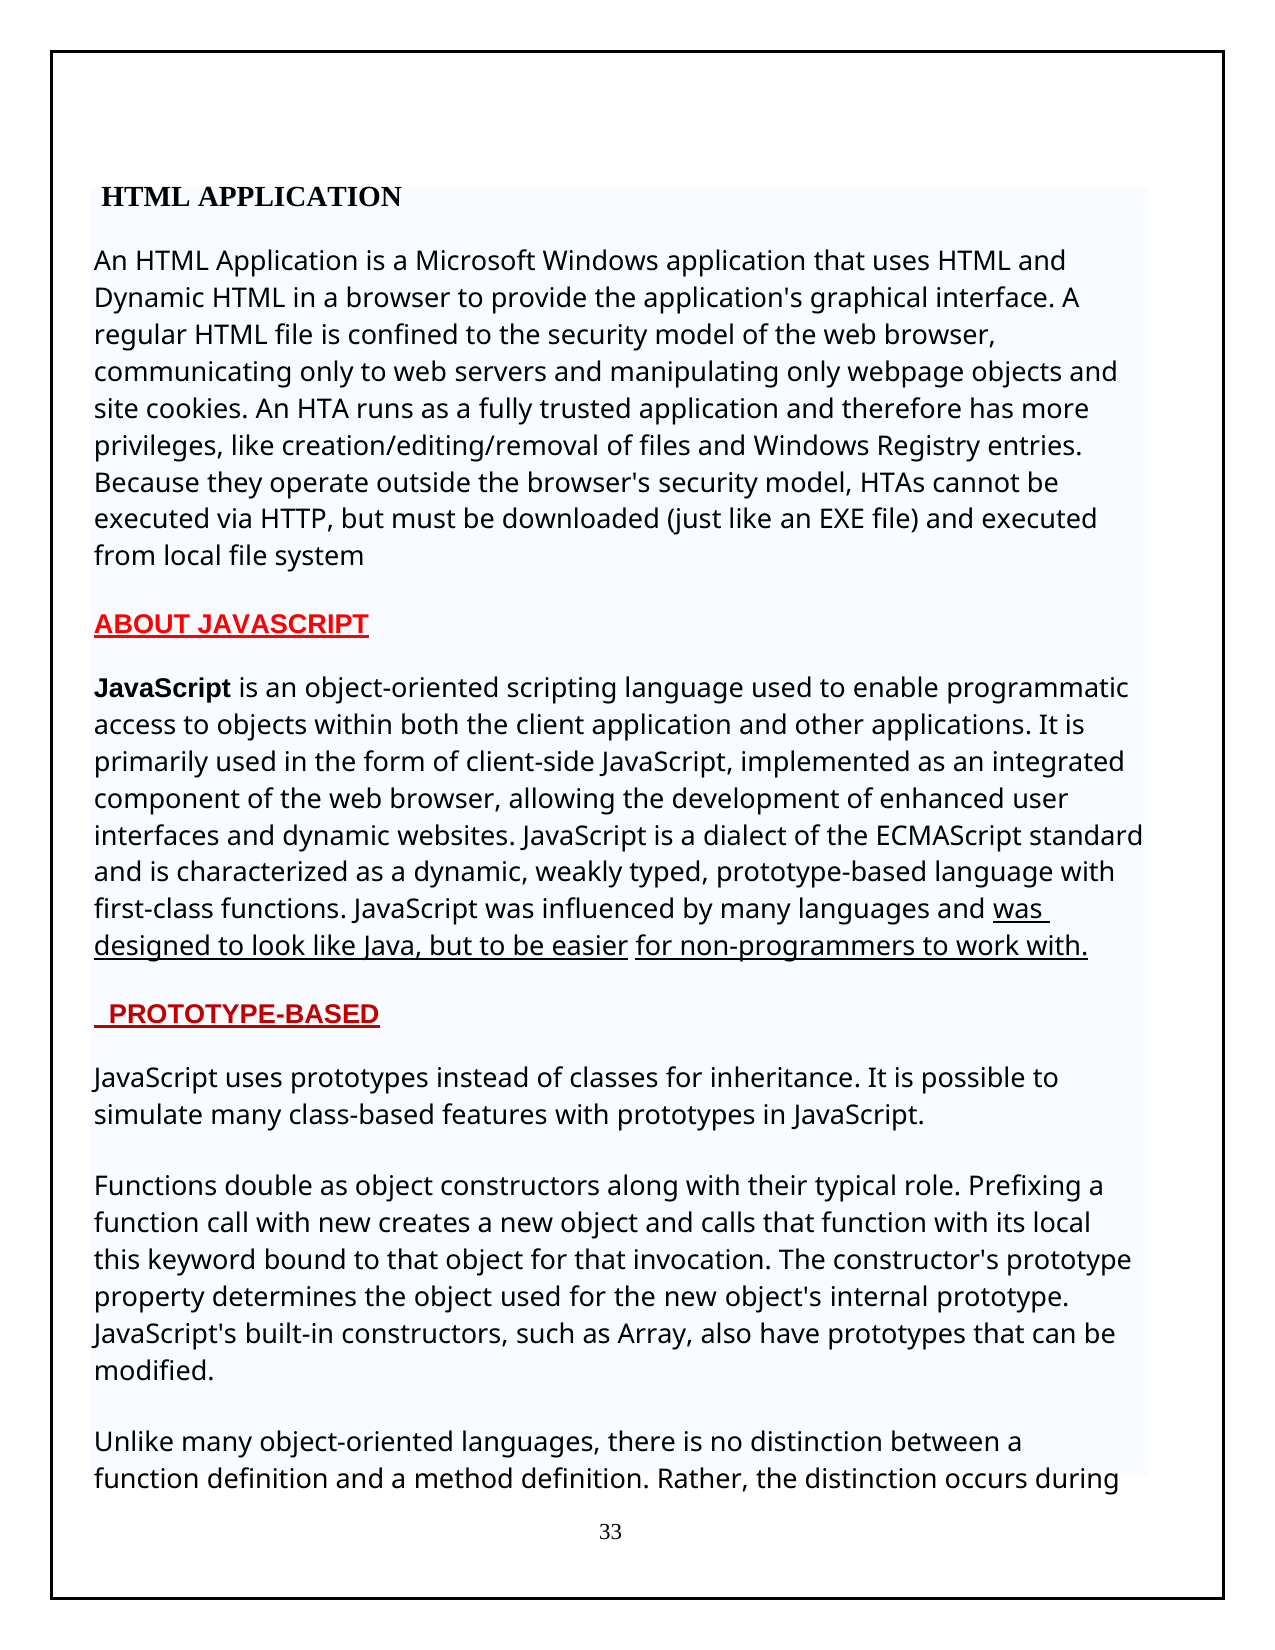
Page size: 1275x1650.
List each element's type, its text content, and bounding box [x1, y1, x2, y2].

text JavaScript is an object-oriented scripting language used to enable programmatic access to objects within both the client application and other applications. It is primarily used in the form of client-side JavaScript, implemented as an integrated component of the web browser, allowing the development of enhanced user interfaces and dynamic websites. JavaScript is a dialect of the ECMAScript standard and is characterized as a dynamic, weakly typed, prototype-based language with first-class functions. JavaScript was influenced by many languages and was designed to look like Java, but to be easier for non-programmers to work with. [94, 668, 1145, 963]
text An HTML Application is a Microsoft Windows application that uses HTML and Dynamic HTML in a browser to provide the application's graphical interface. A regular HTML file is confined to the security model of the web browser, communicating only to web servers and manipulating only webpage objects and site cookies. An HTA runs as a fully trusted application and therefore has more privileges, like creation/editing/removal of files and Windows Registry entries. Because they operate outside the browser's security model, HTAs cannot be executed via HTTP, but must be downloaded (just like an EXE file) and executed from local file system [94, 242, 1135, 574]
text Functions double as object constructors along with their typical role. Prefixing a function call with new creates a new object and calls that function with its local this keyword bound to that object for that invocation. The constructor's prototype property determines the object used for the new object's internal prototype. JavaScript's built-in constructors, such as Array, also have prototypes that can be modified. [94, 1167, 1144, 1388]
text PROTOTYPE-BASED [94, 998, 1158, 1029]
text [94, 1422, 1135, 1496]
subtitle HTML APPLICATION [101, 179, 1158, 213]
text ABOUT JAVASCRIPT [94, 608, 1158, 639]
text JavaScript uses prototypes instead of classes for inheritance. It is possible to simulate many class-based features with prototypes in JavaScript. [94, 1058, 1126, 1132]
